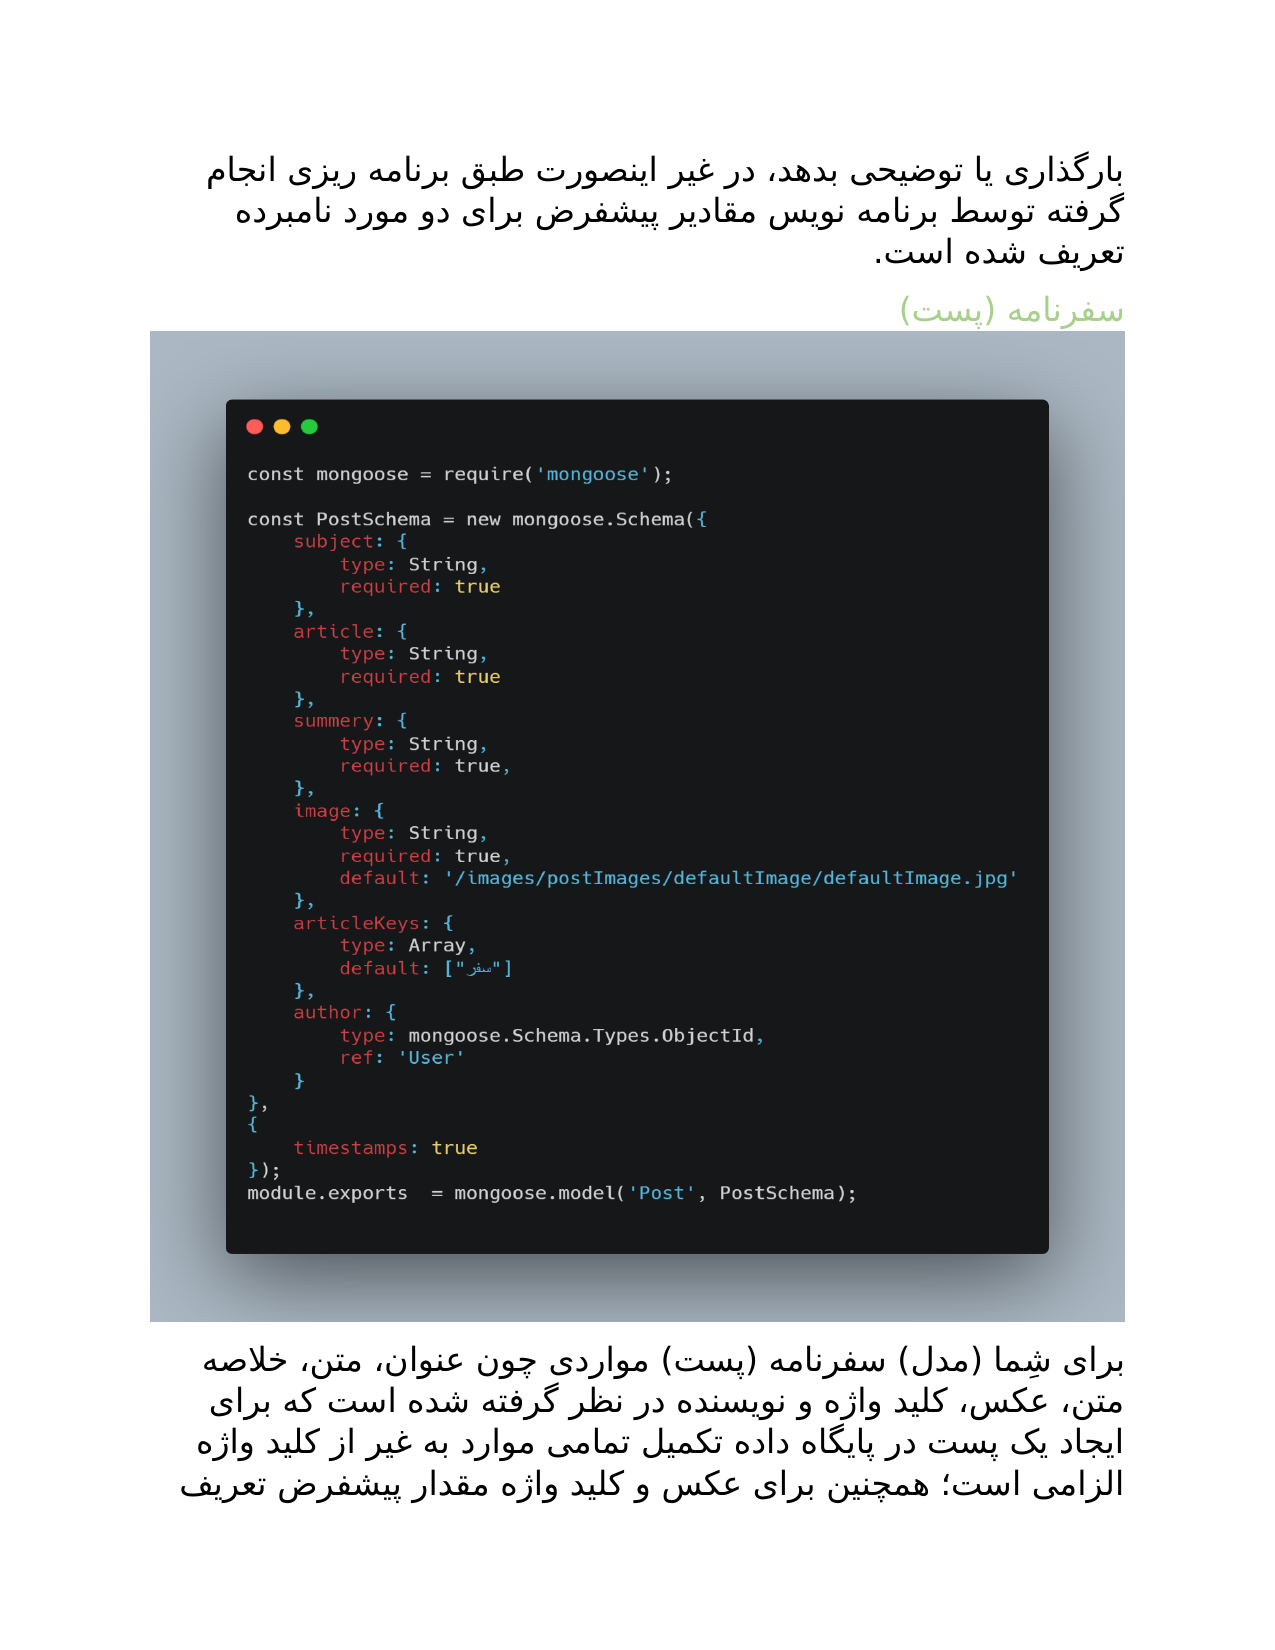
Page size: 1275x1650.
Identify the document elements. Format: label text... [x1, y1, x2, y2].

picture [150, 331, 1125, 1322]
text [150, 150, 1125, 271]
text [150, 1341, 1125, 1503]
subtitle سفرنامه (پست) [150, 290, 1125, 329]
